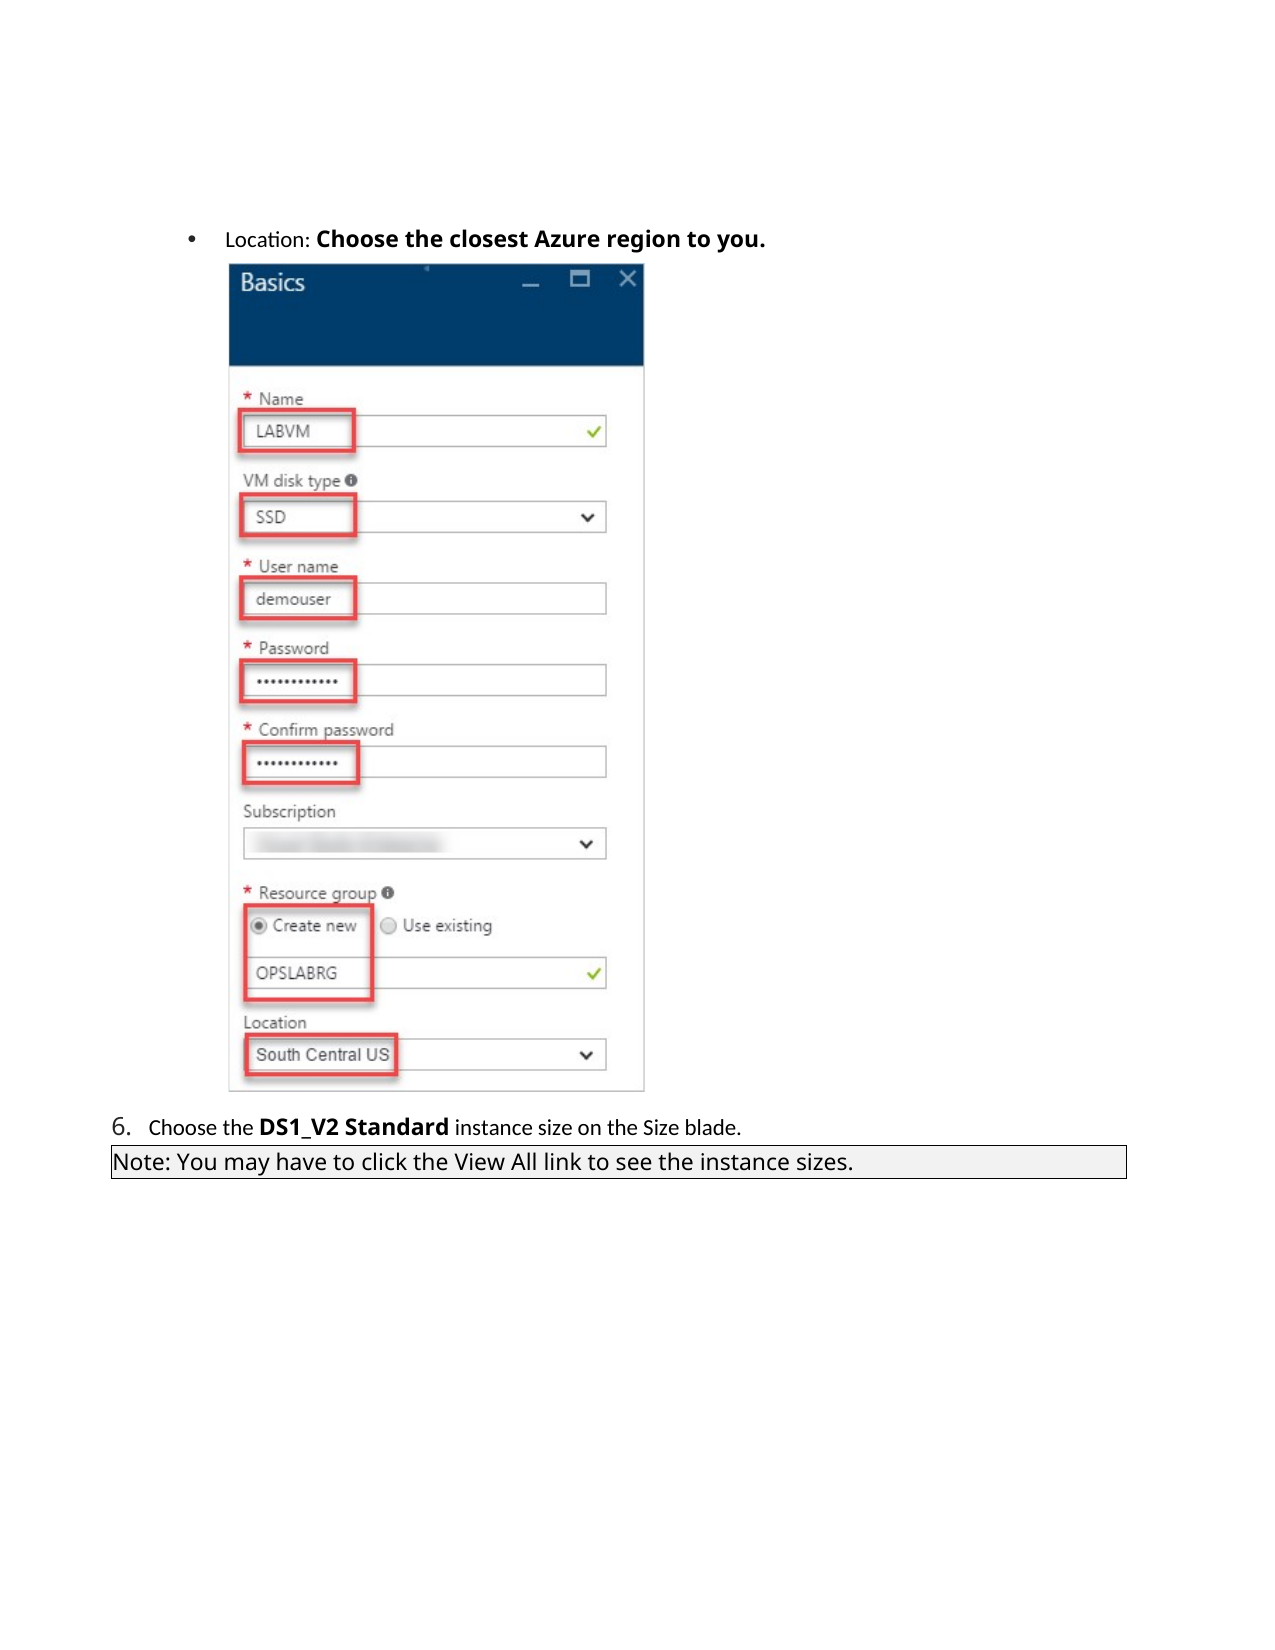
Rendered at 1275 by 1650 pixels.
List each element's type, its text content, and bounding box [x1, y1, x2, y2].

picture [228, 263, 645, 1092]
text Note: You may have to click the View All link to see the instance sizes. [112, 1146, 1126, 1178]
list Location: Choose the closest Azure region to you. [187, 223, 1159, 254]
list Choose the DS1_V2 Standard instance size on the Size blade. [111, 1109, 1159, 1143]
